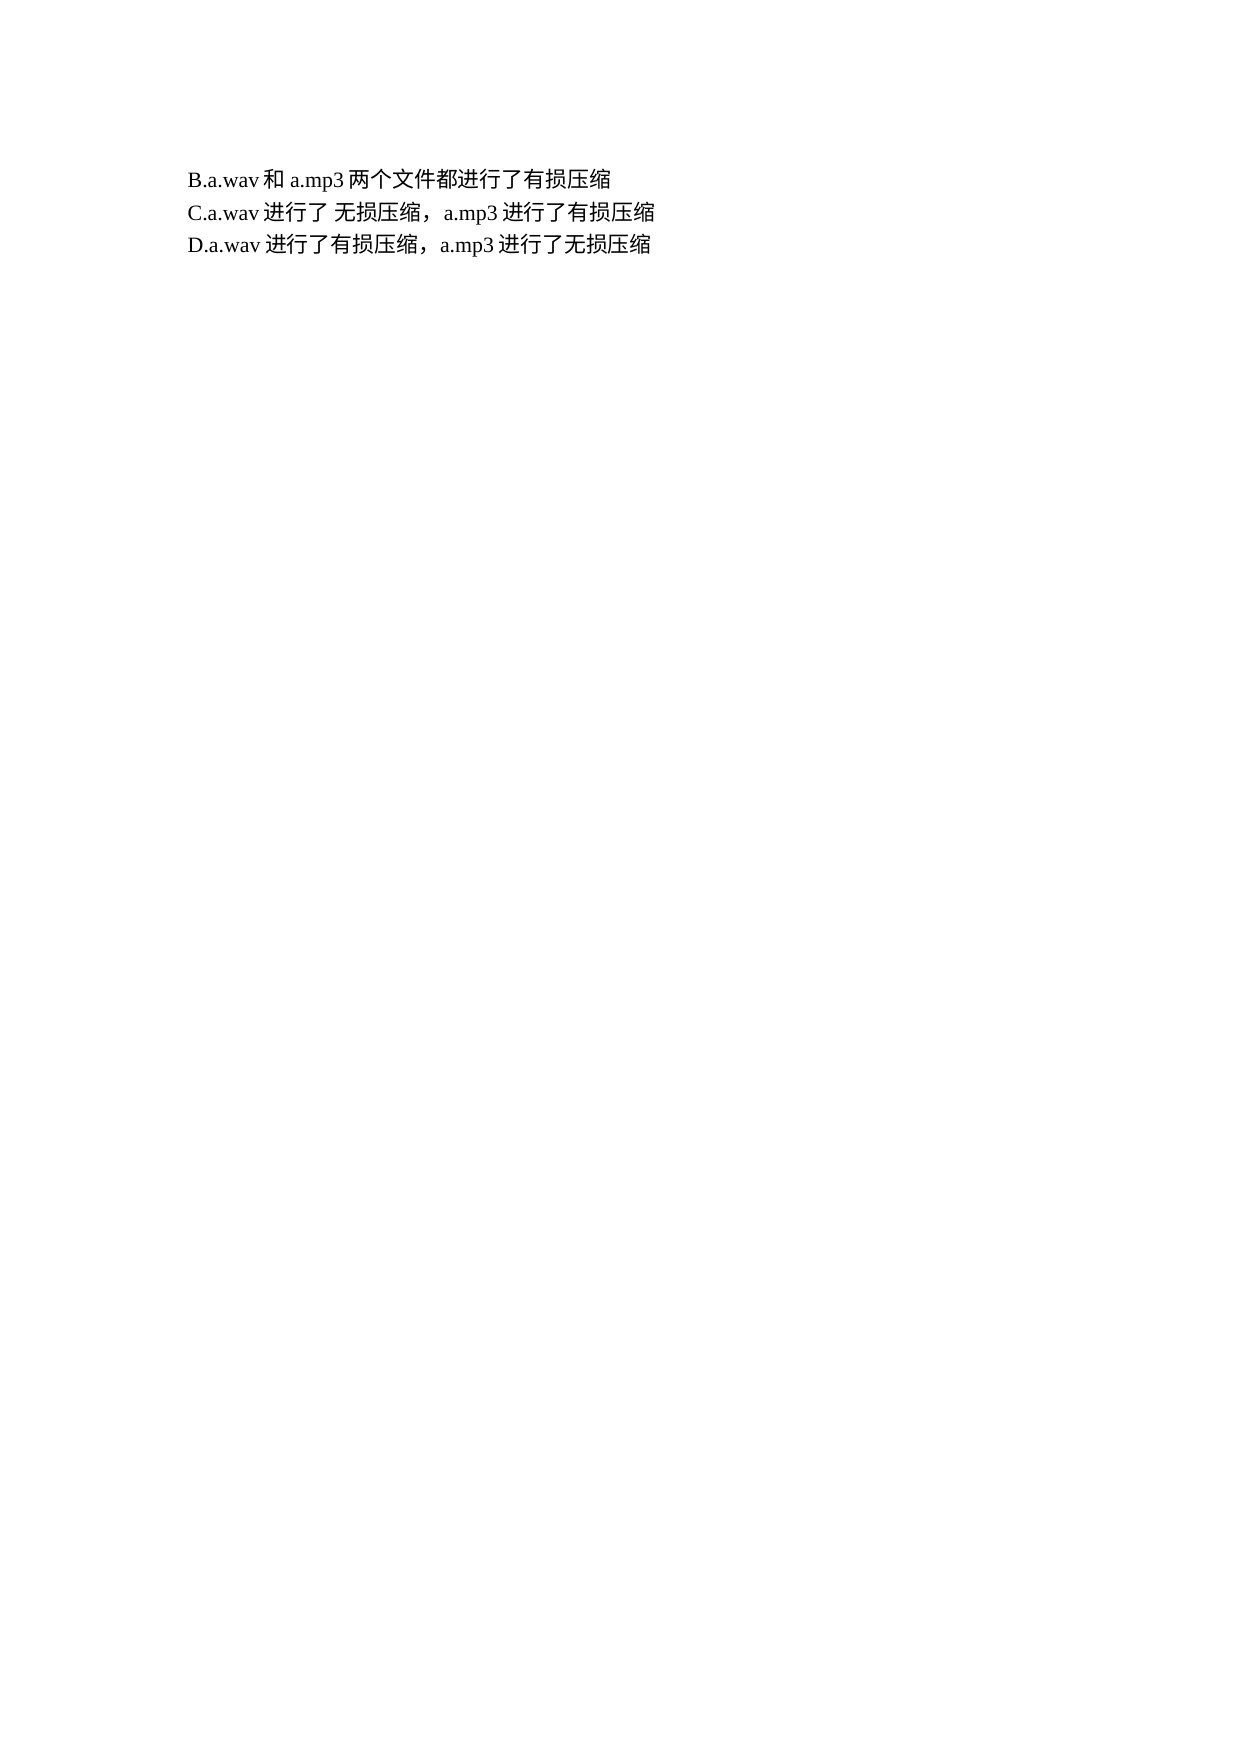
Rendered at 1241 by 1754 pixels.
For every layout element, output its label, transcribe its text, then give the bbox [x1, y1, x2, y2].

text B.a.wav和a.mp3两个文件都进行了有损压缩 [187, 162, 1053, 194]
text D.a.wav进行了有损压缩，a.mp3进行了无损压缩 [187, 227, 1053, 259]
text C.a.wav进行了 无损压缩，a.mp3进行了有损压缩 [187, 194, 1053, 227]
